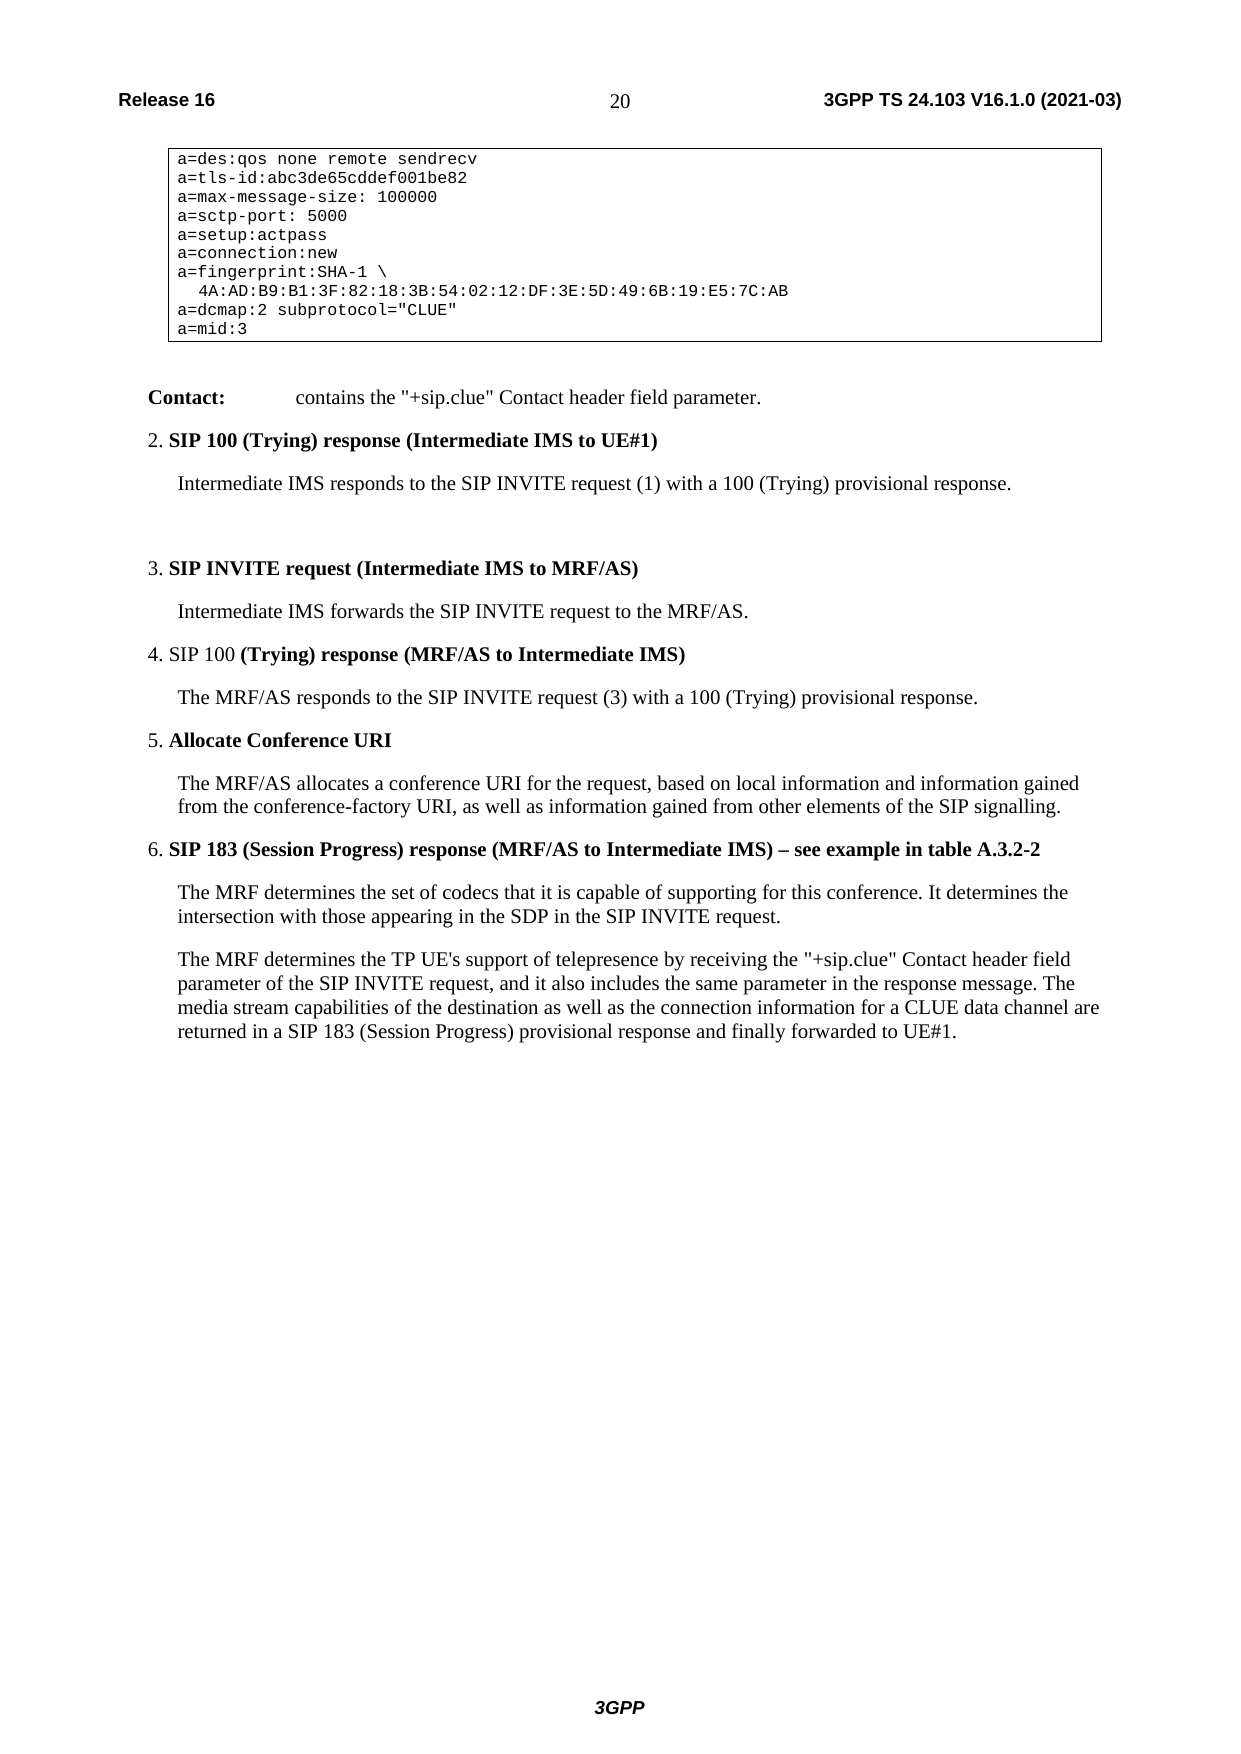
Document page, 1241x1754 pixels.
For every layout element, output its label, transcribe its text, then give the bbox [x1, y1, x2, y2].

text 4A:AD:B9:B1:3F:82:18:3B:54:02:12:DF:3E:5D:49:6B:19:E5:7C:AB [169, 279, 1101, 298]
text 3. SIP INVITE request (Intermediate IMS to MRF/AS) [148, 556, 1122, 580]
text a=setup:actpass [169, 223, 1101, 242]
text a=max-message-size: 100000 [169, 185, 1101, 204]
text 2. SIP 100 (Trying) response (Intermediate IMS to UE#1) [148, 428, 1122, 452]
text a=dcmap:2 subprotocol="CLUE" [169, 298, 1101, 317]
text The MRF determines the set of codecs that it is capable of supporting for this conference. It determines the intersection with those appearing in the SDP in the SIP INVITE request. [148, 880, 1122, 928]
text 6. SIP 183 (Session Progress) response (MRF/AS to Intermediate IMS) – see example in table A.3.2-2 [148, 837, 1122, 861]
text Contact: contains the "+sip.clue" Contact header field parameter. [148, 385, 1122, 409]
text Intermediate IMS responds to the SIP INVITE request (1) with a 100 (Trying) provisional response. [148, 471, 1122, 495]
text a=sctp-port: 5000 [169, 204, 1101, 223]
text Intermediate IMS forwards the SIP INVITE request to the MRF/AS. [148, 599, 1122, 623]
text The MRF determines the TP UE's support of telepresence by receiving the "+sip.clue" Contact header field parameter of the SIP INVITE request, and it also includes the same parameter in the response message. The media stream capabilities of the destination as well as the connection information for a CLUE data channel are returned in a SIP 183 (Session Progress) provisional response and finally forwarded to UE#1. [148, 947, 1122, 1043]
text 5. Allocate Conference URI [148, 728, 1122, 752]
text a=fingerprint:SHA-1 \ [169, 261, 1101, 279]
text 4. SIP 100 (Trying) response (MRF/AS to Intermediate IMS) [148, 642, 1122, 666]
text a=tls-id:abc3de65cddef001be82 [169, 166, 1101, 185]
text a=mid:3 [169, 317, 1101, 341]
text a=des:qos none remote sendrecv [169, 149, 1101, 166]
text The MRF/AS allocates a conference URI for the request, based on local information and information gained from the conference-factory URI, as well as information gained from other elements of the SIP signalling. [148, 770, 1122, 818]
text a=connection:new [169, 242, 1101, 261]
text The MRF/AS responds to the SIP INVITE request (3) with a 100 (Trying) provisional response. [148, 685, 1122, 709]
